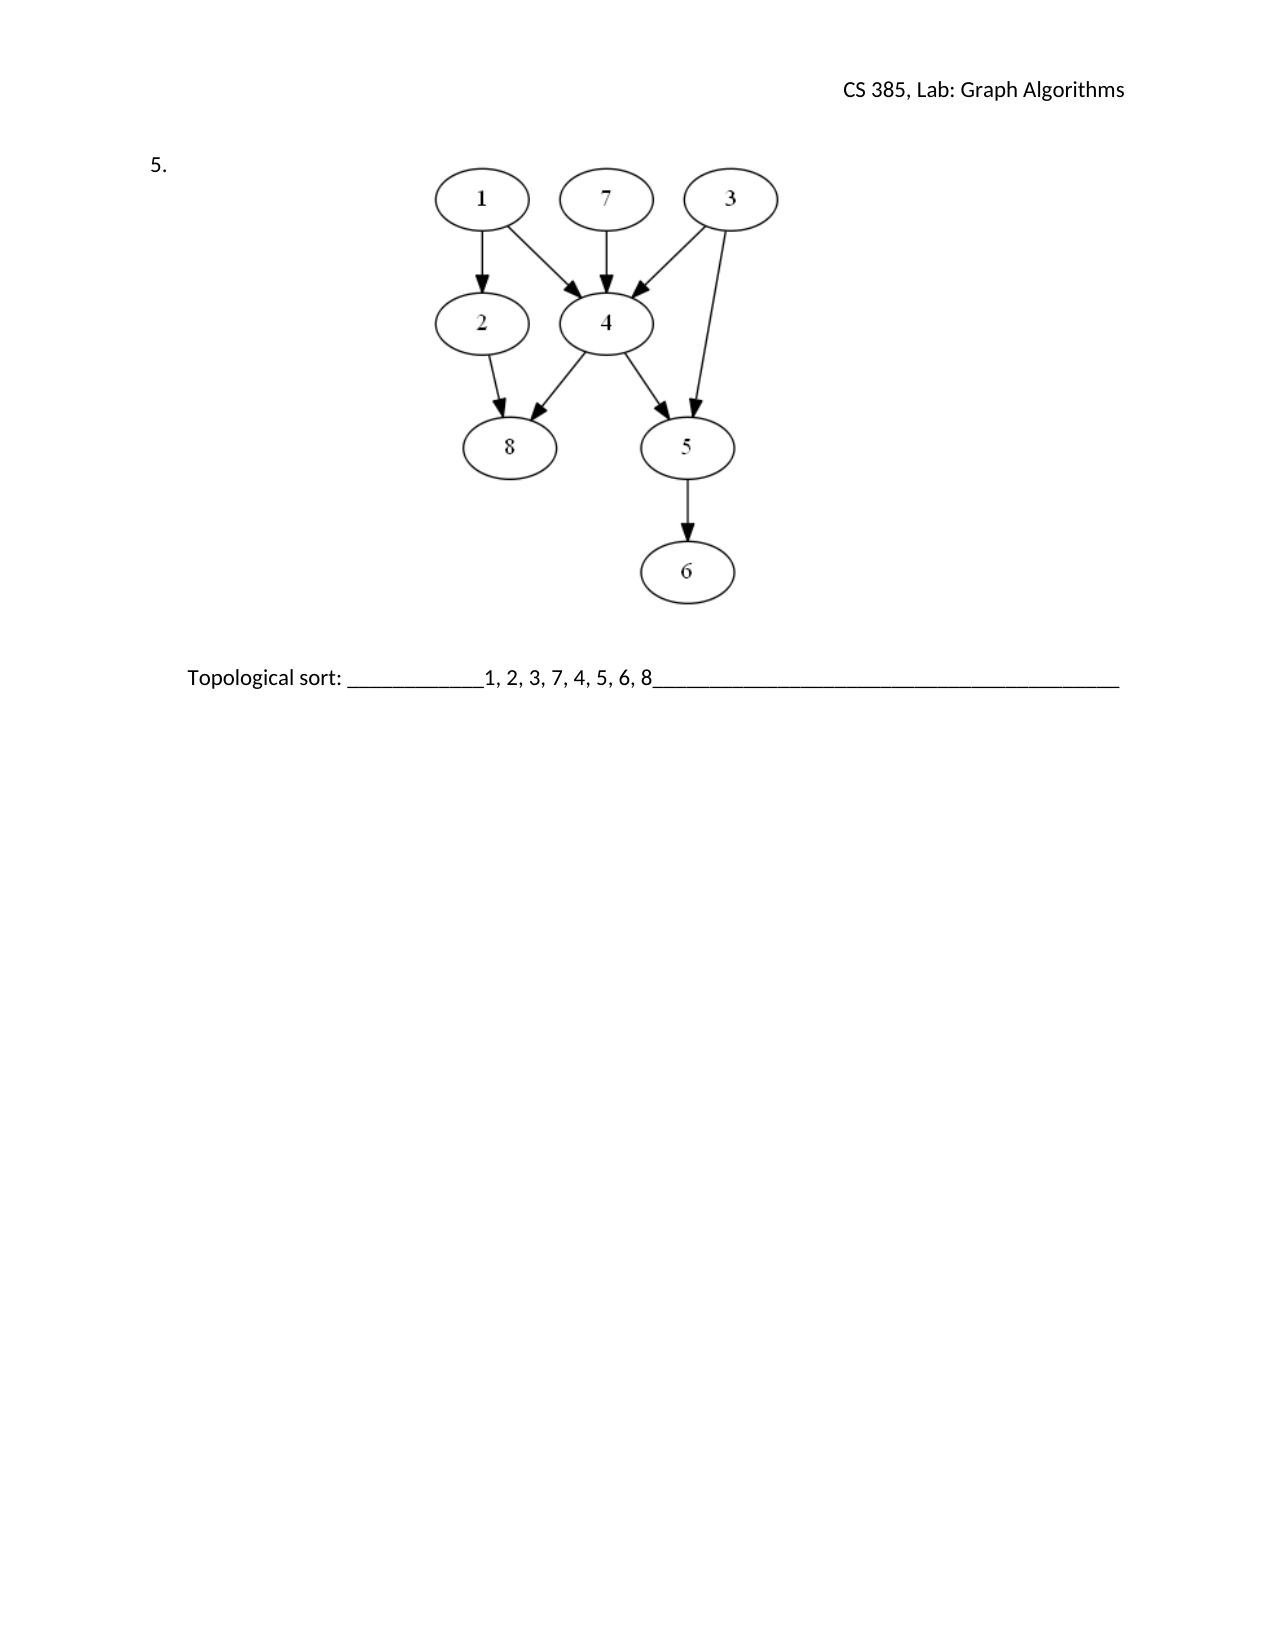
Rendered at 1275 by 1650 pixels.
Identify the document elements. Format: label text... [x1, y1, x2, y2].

picture [429, 162, 785, 611]
list Topological sort: ____________1, 2, 3, 7, 4, 5, 6, 8_________________________________________ [187, 663, 1125, 692]
